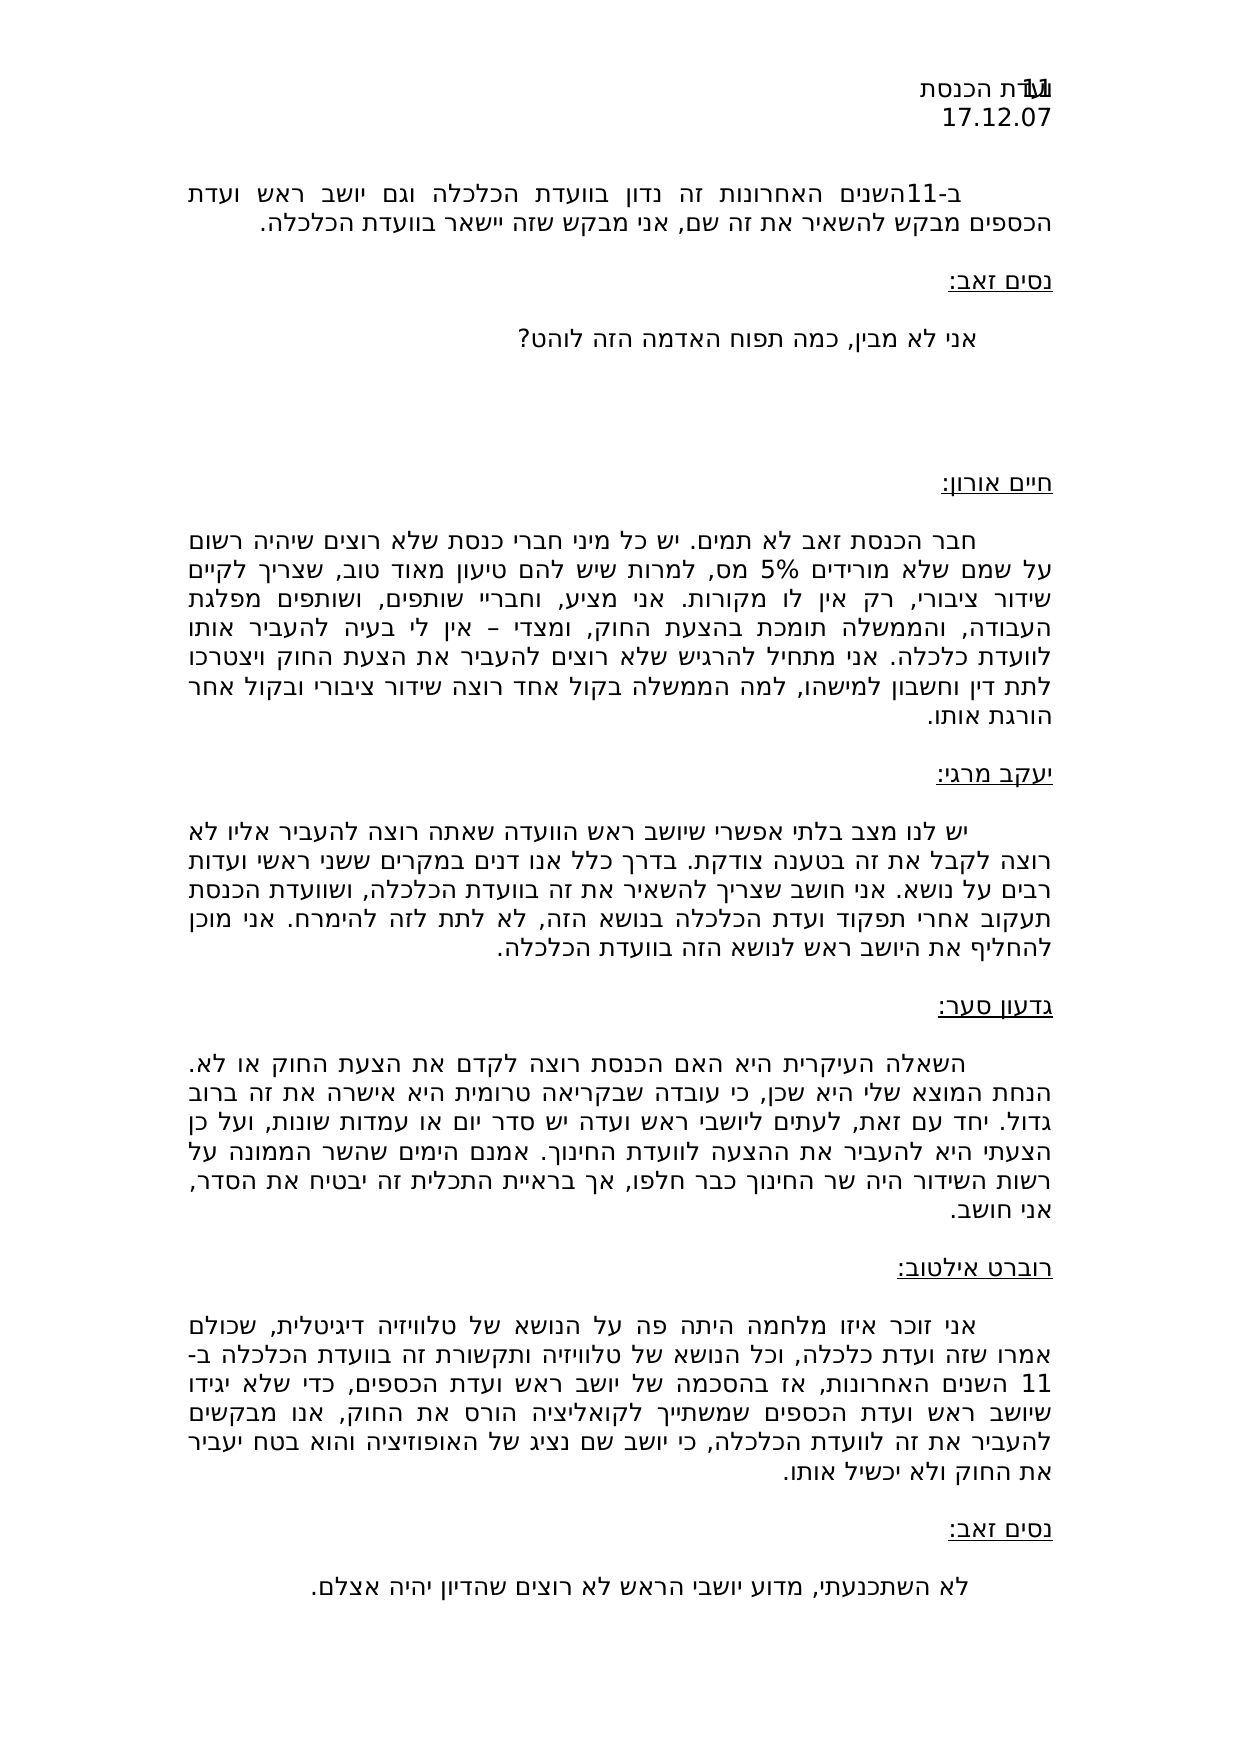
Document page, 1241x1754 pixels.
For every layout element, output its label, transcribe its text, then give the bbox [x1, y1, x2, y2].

text רוברט אילטוב: [187, 1253, 1053, 1282]
text נסים זאב: [187, 1514, 1053, 1544]
text אני לא מבין, כמה תפוח האדמה הזה לוהט? [187, 324, 1053, 353]
text השאלה העיקרית היא האם הכנסת רוצה לקדם את הצעת החוק או לא. הנחת המוצא שלי היא שכן, כי עובדה שבקריאה טרומית היא אישרה את זה ברוב גדול. יחד עם זאת, לעתים ליושבי ראש ועדה יש סדר יום או עמדות שונות, ועל כן הצעתי היא להעביר את ההצעה לוועדת החינוך. אמנם הימים שהשר הממונה על רשות השידור היה שר החינוך כבר חלפו, אך בראיית התכלית זה יבטיח את הסדר, אני חושב. [187, 1049, 1053, 1224]
text חיים אורון: [187, 468, 1053, 497]
text ב-11השנים האחרונות זה נדון בוועדת הכלכלה וגם יושב ראש ועדת הכספים מבקש להשאיר את זה שם, אני מבקש שזה יישאר בוועדת הכלכלה. [187, 179, 1053, 237]
text נסים זאב: [187, 266, 1053, 295]
text יעקב מרגי: [187, 759, 1053, 788]
text חבר הכנסת זאב לא תמים. יש כל מיני חברי כנסת שלא רוצים שיהיה רשום על שמם שלא מורידים 5% מס, למרות שיש להם טיעון מאוד טוב, שצריך לקיים שידור ציבורי, רק אין לו מקורות. אני מציע, וחבריי שותפים, ושותפים מפלגת העבודה, והממשלה תומכת בהצעת החוק, ומצדי – אין לי בעיה להעביר אותו לוועדת כלכלה. אני מתחיל להרגיש שלא רוצים להעביר את הצעת החוק ויצטרכו לתת דין וחשבון למישהו, למה הממשלה בקול אחד רוצה שידור ציבורי ובקול אחר הורגת אותו. [187, 526, 1053, 730]
text יש לנו מצב בלתי אפשרי שיושב ראש הוועדה שאתה רוצה להעביר אליו לא רוצה לקבל את זה בטענה צודקת. בדרך כלל אנו דנים במקרים ששני ראשי ועדות רבים על נושא. אני חושב שצריך להשאיר את זה בוועדת הכלכלה, ושוועדת הכנסת תעקוב אחרי תפקוד ועדת הכלכלה בנושא הזה, לא לתת לזה להימרח. אני מוכן להחליף את היושב ראש לנושא הזה בוועדת הכלכלה. [187, 817, 1053, 962]
text גדעון סער: [187, 991, 1053, 1020]
text לא השתכנעתי, מדוע יושבי הראש לא רוצים שהדיון יהיה אצלם. [187, 1572, 1053, 1602]
text אני זוכר איזו מלחמה היתה פה על הנושא של טלוויזיה דיגיטלית, שכולם אמרו שזה ועדת כלכלה, וכל הנושא של טלוויזיה ותקשורת זה בוועדת הכלכלה ב-11 השנים האחרונות, אז בהסכמה של יושב ראש ועדת הכספים, כדי שלא יגידו שיושב ראש ועדת הכספים שמשתייך לקואליציה הורס את החוק, אנו מבקשים להעביר את זה לוועדת הכלכלה, כי יושב שם נציג של האופוזיציה והוא בטח יעביר את החוק ולא יכשיל אותו. [187, 1311, 1053, 1486]
